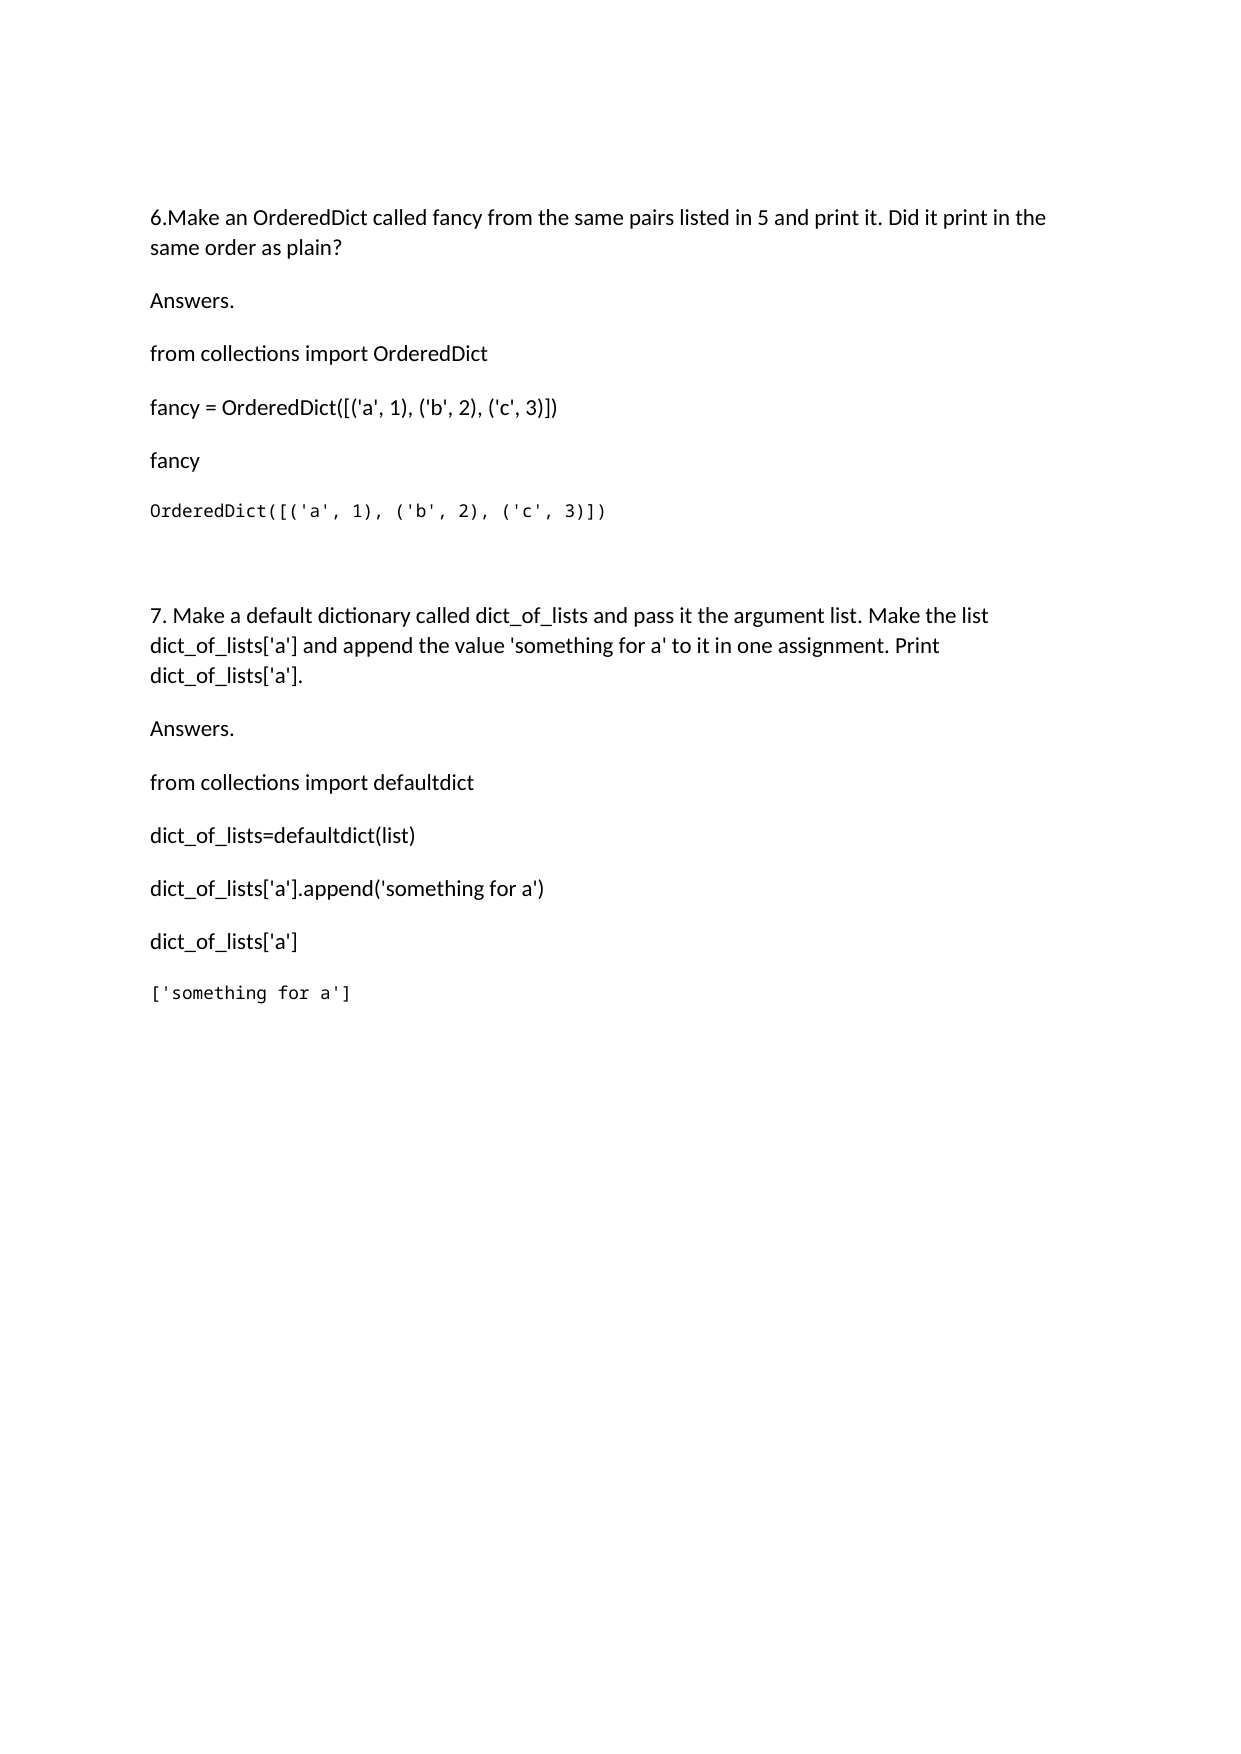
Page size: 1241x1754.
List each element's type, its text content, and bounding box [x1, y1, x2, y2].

text from collections import defaultdict [150, 768, 1090, 796]
text dict_of_lists['a'] [150, 927, 1090, 955]
text from collections import OrderedDict [150, 339, 1090, 368]
text OrderedDict([('a', 1), ('b', 2), ('c', 3)]) [150, 499, 1090, 523]
text 7. Make a default dictionary called dict_of_lists and pass it the argument list. Make the list dict_of_lists['a'] and append the value 'something for a' to it in one assignment. Print dict_of_lists['a']. [150, 601, 1090, 689]
text fancy [150, 446, 1090, 474]
text ['something for a'] [150, 980, 1090, 1004]
text dict_of_lists=defaultdict(list) [150, 821, 1090, 849]
text Answers. [150, 714, 1090, 743]
text 6.Make an OrderedDict called fancy from the same pairs listed in 5 and print it. Did it print in the same order as plain? [150, 203, 1090, 261]
text Answers. [150, 286, 1090, 314]
text dict_of_lists['a'].append('something for a') [150, 874, 1090, 902]
text fancy = OrderedDict([('a', 1), ('b', 2), ('c', 3)]) [150, 393, 1090, 421]
